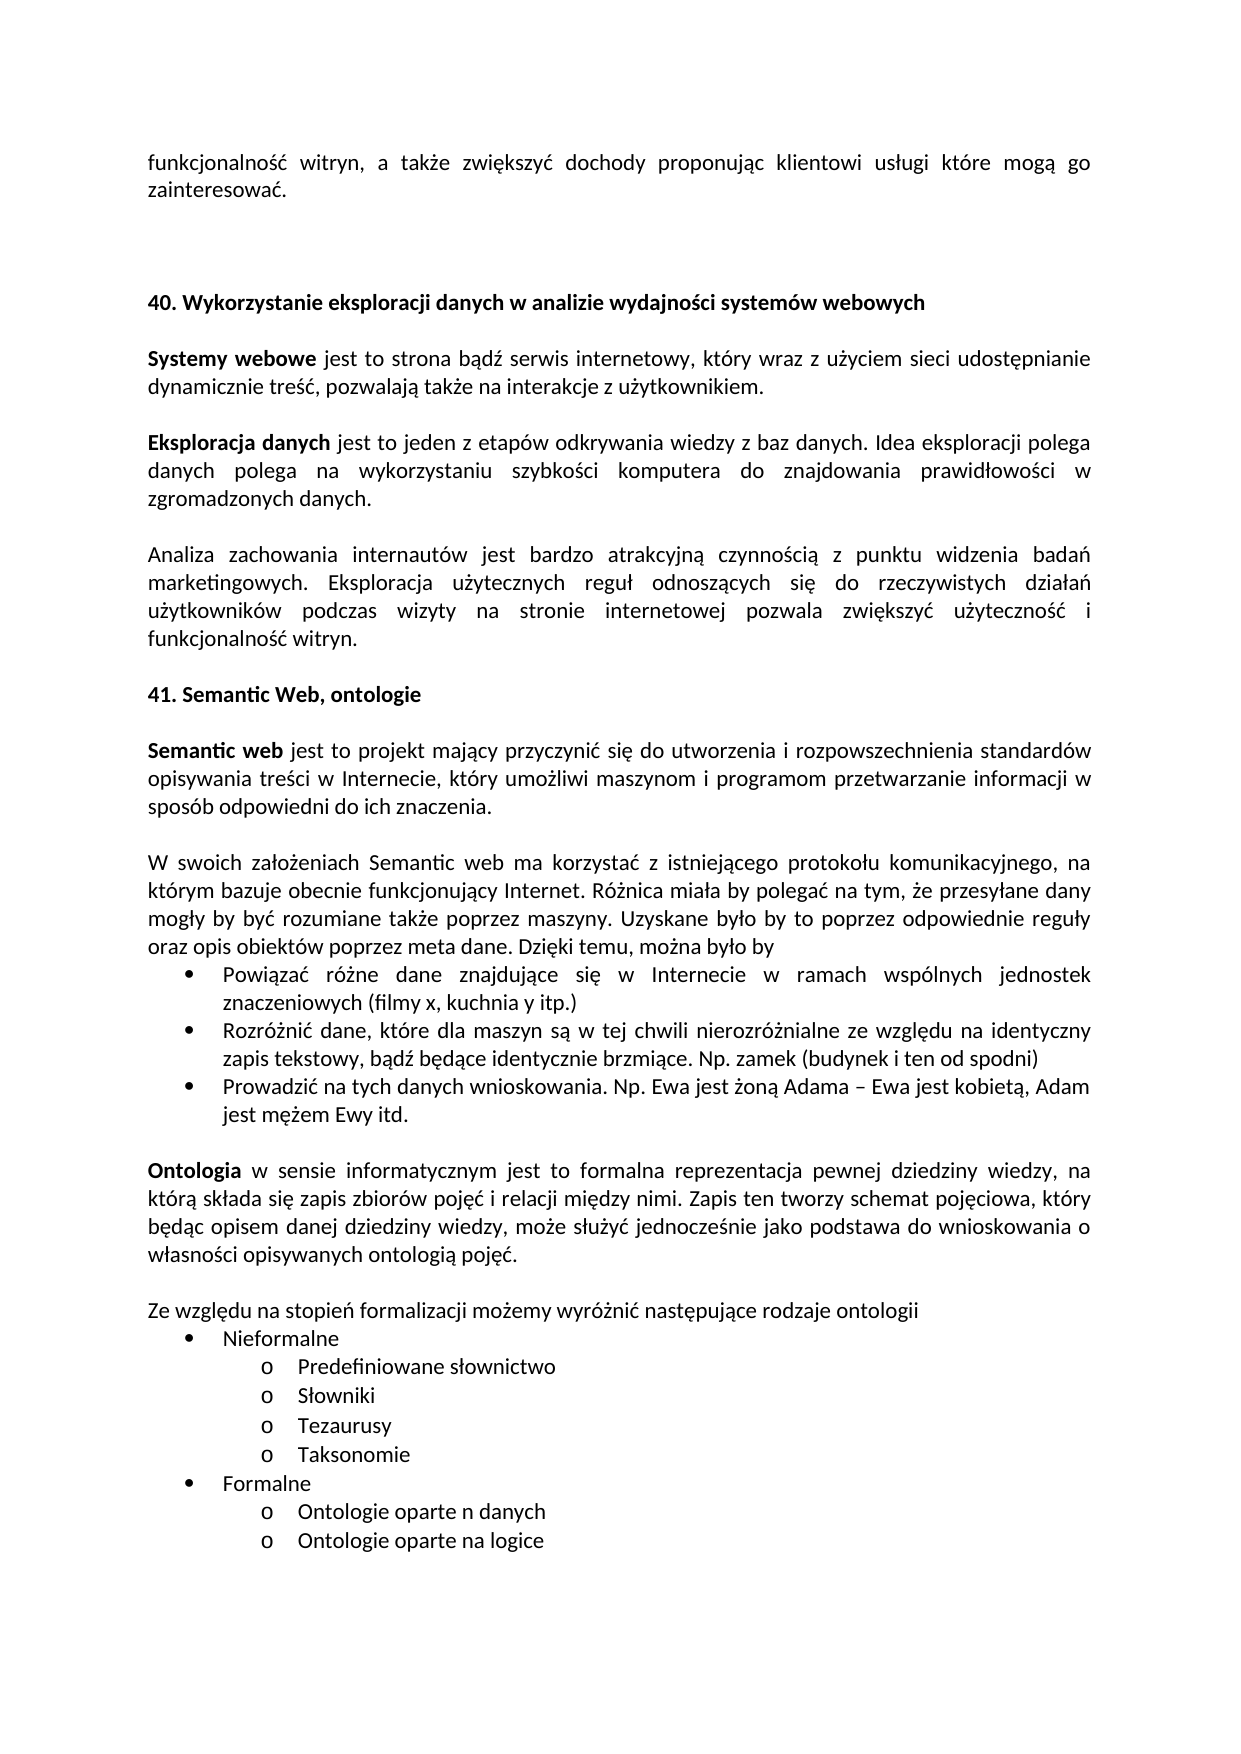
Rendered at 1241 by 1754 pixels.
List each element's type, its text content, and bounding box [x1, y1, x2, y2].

text Ze względu na stopień formalizacji możemy wyróżnić następujące rodzaje ontologii [148, 1296, 1093, 1324]
text Ontologia w sensie informatycznym jest to formalna reprezentacja pewnej dziedziny wiedzy, na którą składa się zapis zbiorów pojęć i relacji między nimi. Zapis ten tworzy schemat pojęciowa, który będąc opisem danej dziedziny wiedzy, może służyć jednocześnie jako podstawa do wnioskowania o własności opisywanych ontologią pojęć. [148, 1156, 1093, 1268]
text W swoich założeniach Semantic web ma korzystać z istniejącego protokołu komunikacyjnego, na którym bazuje obecnie funkcjonujący Internet. Różnica miała by polegać na tym, że przesyłane dany mogły by być rozumiane także poprzez maszyny. Uzyskane było by to poprzez odpowiednie reguły oraz opis obiektów poprzez meta dane. Dzięki temu, można było by [148, 848, 1093, 960]
list Predefiniowane słownictwo [260, 1352, 1093, 1382]
list Tezaurusy [260, 1411, 1093, 1440]
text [148, 148, 1093, 204]
list Formalne [185, 1469, 1093, 1497]
list Prowadzić na tych danych wnioskowania. Np. Ewa jest żoną Adama – Ewa jest kobietą, Adam jest mężem Ewy itd. [185, 1072, 1093, 1128]
list Taksonomie [260, 1440, 1093, 1469]
text Systemy webowe jest to strona bądź serwis internetowy, który wraz z użyciem sieci udostępnianie dynamicznie treść, pozwalają także na interakcje z użytkownikiem. [148, 344, 1093, 400]
list Słowniki [260, 1382, 1093, 1411]
list Nieformalne [185, 1324, 1093, 1352]
list Rozróżnić dane, które dla maszyn są w tej chwili nierozróżnialne ze względu na identyczny zapis tekstowy, bądź będące identycznie brzmiące. Np. zamek (budynek i ten od spodni) [185, 1016, 1093, 1072]
list Ontologie oparte na logice [260, 1526, 1093, 1556]
text 41. Semantic Web, ontologie [148, 680, 1093, 708]
text Analiza zachowania internautów jest bardzo atrakcyjną czynnością z punktu widzenia badań marketingowych. Eksploracja użytecznych reguł odnoszących się do rzeczywistych działań użytkowników podczas wizyty na stronie internetowej pozwala zwiększyć użyteczność i funkcjonalność witryn. [148, 540, 1093, 652]
list Powiązać różne dane znajdujące się w Internecie w ramach wspólnych jednostek znaczeniowych (filmy x, kuchnia y itp.) [185, 960, 1093, 1016]
list Ontologie oparte n danych [260, 1497, 1093, 1526]
text Semantic web jest to projekt mający przyczynić się do utworzenia i rozpowszechnienia standardów opisywania treści w Internecie, który umożliwi maszynom i programom przetwarzanie informacji w sposób odpowiedni do ich znaczenia. [148, 736, 1093, 820]
text 40. Wykorzystanie eksploracji danych w analizie wydajności systemów webowych [148, 288, 1093, 316]
